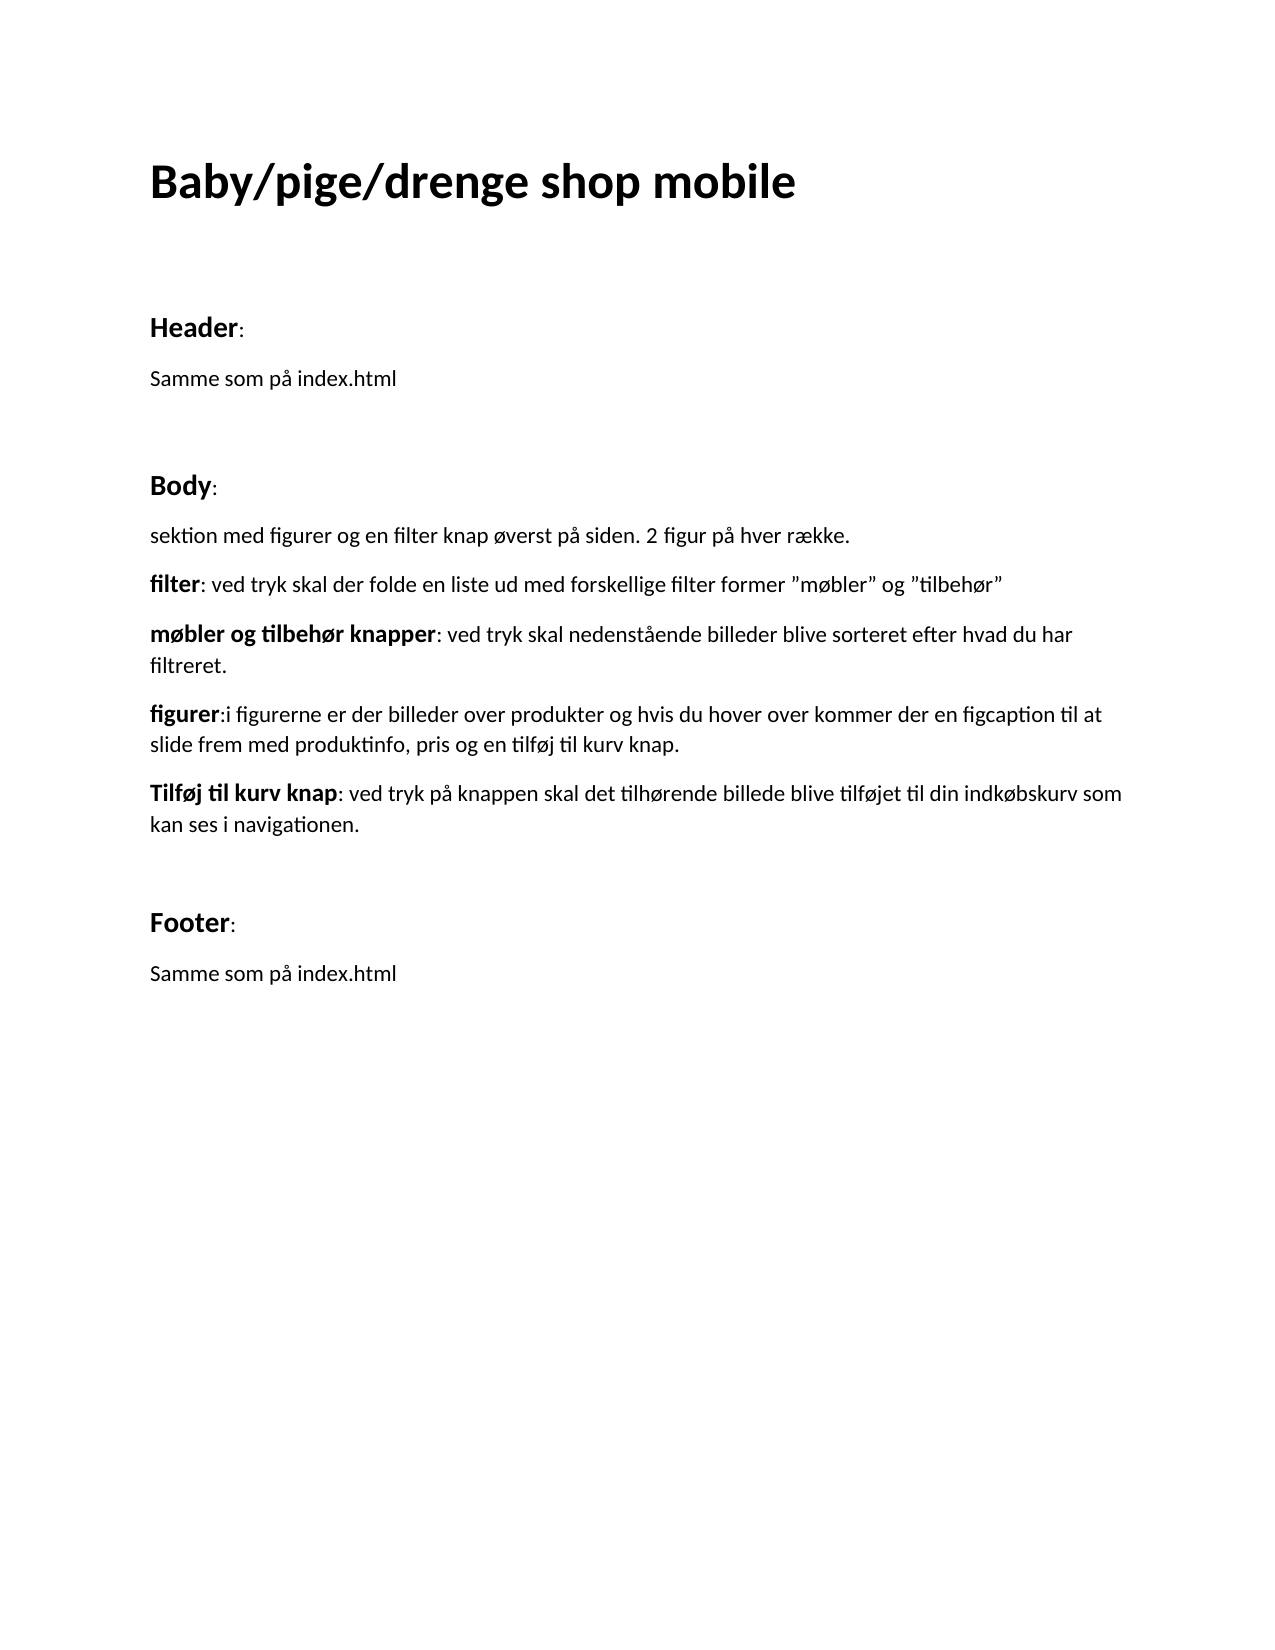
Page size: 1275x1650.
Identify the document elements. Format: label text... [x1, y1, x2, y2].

text sektion med figurer og en filter knap øverst på siden. 2 figur på hver række. [150, 522, 1125, 550]
text figurer:i figurerne er der billeder over produkter og hvis du hover over kommer der en figcaption til at slide frem med produktinfo, pris og en tilføj til kurv knap. [150, 698, 1125, 758]
text Samme som på index.html [150, 959, 1125, 987]
text filter: ved tryk skal der folde en liste ud med forskellige filter former ”møbler” og ”tilbehør” [150, 568, 1125, 599]
text Baby/pige/drenge shop mobile [150, 150, 1125, 211]
text Header: [150, 309, 1125, 345]
text Samme som på index.html [150, 364, 1125, 393]
text møbler og tilbehør knapper: ved tryk skal nedenstående billeder blive sorteret efter hvad du har filtreret. [150, 618, 1125, 679]
text Footer: [150, 904, 1125, 939]
text Body: [150, 467, 1125, 502]
text Tilføj til kurv knap: ved tryk på knappen skal det tilhørende billede blive tilføjet til din indkøbskurv som kan ses i navigationen. [150, 777, 1125, 838]
